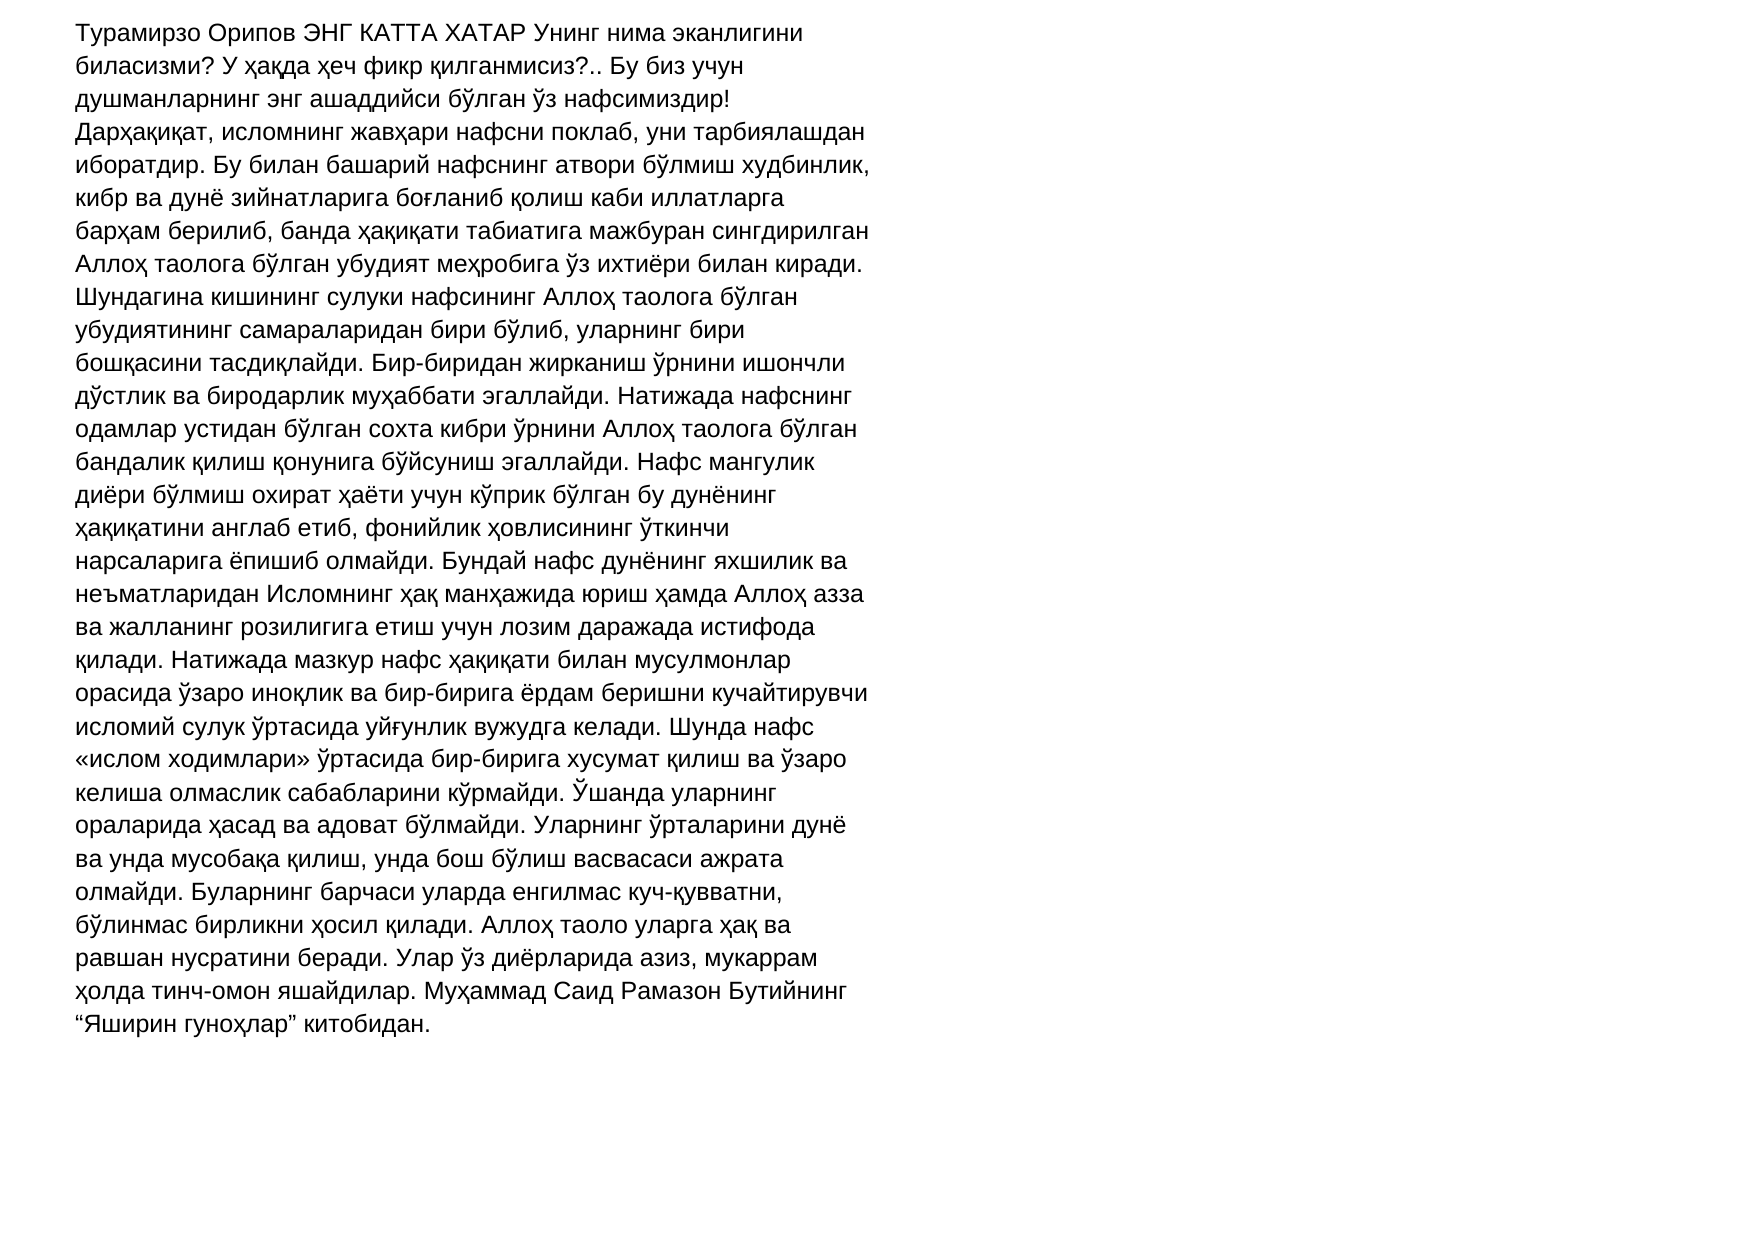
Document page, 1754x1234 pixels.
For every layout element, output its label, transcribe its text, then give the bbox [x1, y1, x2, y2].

text Турамирзо Орипов ЭНГ КАТТА ХАТАР Унинг нима эканлигини биласизми? У ҳақда ҳеч фикр қилганмисиз?.. Бу биз учун душманларнинг энг ашаддийси бўлган ўз нафсимиздир! Дарҳақиқат, исломнинг жавҳари нафсни поклаб, уни тарбиялашдан иборатдир. Бу билан башарий нафснинг атвори бўлмиш худбинлик, кибр ва дунё зийнатларига боғланиб қолиш каби иллатларга барҳам берилиб, банда ҳақиқати табиатига мажбуран сингдирилган Аллоҳ таолога бўлган убудият меҳробига ўз ихтиёри билан киради. Шундагина кишининг сулуки нафсининг Аллоҳ таолога бўлган убудиятининг самараларидан бири бўлиб, уларнинг бири бошқасини тасдиқлайди. Бир-биридан жирканиш ўрнини ишончли дўстлик ва биродарлик муҳаббати эгаллайди. Натижада нафснинг одамлар устидан бўлган сохта кибри ўрнини Аллоҳ таолога бўлган бандалик қилиш қонунига бўйсуниш эгаллайди. Нафс мангулик диёри бўлмиш охират ҳаёти учун кўприк бўлган бу дунёнинг ҳақиқатини англаб етиб, фонийлик ҳовлисининг ўткинчи нарсаларига ёпишиб олмайди. Бундай нафс дунёнинг яхшилик ва неъматларидан Исломнинг ҳақ манҳажида юриш ҳамда Аллоҳ азза ва жалланинг розилигига етиш учун лозим даражада истифода қилади. Натижада мазкур нафс ҳақиқати билан мусулмонлар орасида ўзаро иноқлик ва бир-бирига ёрдам беришни кучайтирувчи исломий сулук ўртасида уйғунлик вужудга келади. Шунда нафс «ислом ходимлари» ўртасида бир-бирига хусумат қилиш ва ўзаро келиша олмаслик сабабларини кўрмайди. Ўшанда уларнинг ораларида ҳасад ва адоват бўлмайди. Уларнинг ўрталарини дунё ва унда мусобақа қилиш, унда бош бўлиш васвасаси ажрата олмайди. Буларнинг барчаси уларда енгилмас куч-қувватни, бўлинмас бирликни ҳосил қилади. Аллоҳ таоло уларга ҳақ ва равшан нусратини беради. Улар ўз диёрларида азиз, мукаррам ҳолда тинч-омон яшайдилар. Муҳаммад Саид Рамазон Бутийнинг “Яширин гуноҳлар” китобидан. [75, 18, 877, 1037]
